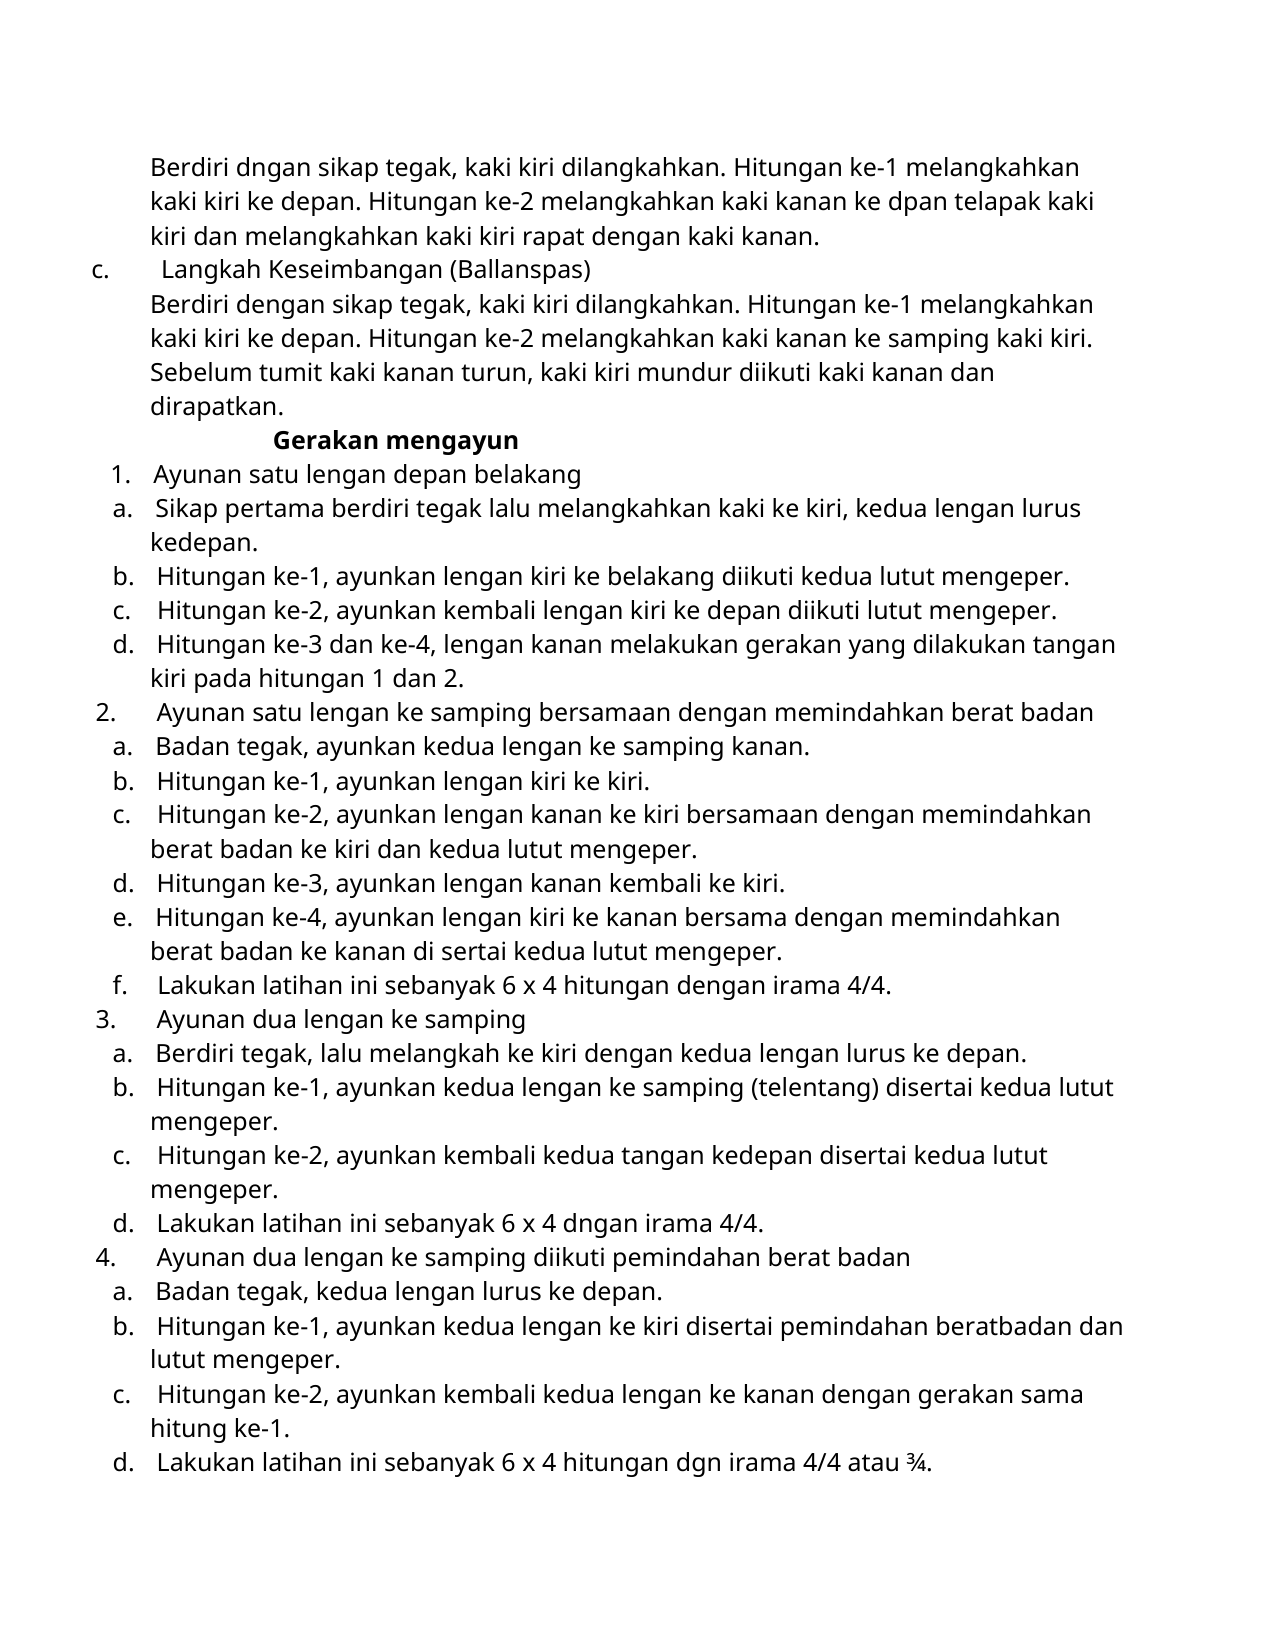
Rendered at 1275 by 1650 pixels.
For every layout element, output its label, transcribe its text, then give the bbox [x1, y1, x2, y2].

text d. Hitungan ke-3, ayunkan lengan kanan kembali ke kiri. [112, 865, 1125, 899]
text b. Hitungan ke-1, ayunkan lengan kiri ke belakang diikuti kedua lutut mengeper. [112, 559, 1125, 593]
text a. Berdiri tegak, lalu melangkah ke kiri dengan kedua lengan lurus ke depan. [112, 1036, 1125, 1070]
text f. Lakukan latihan ini sebanyak 6 x 4 hitungan dengan irama 4/4. [112, 967, 1125, 1002]
text c. Langkah Keseimbangan (Ballanspas) [91, 252, 1125, 286]
text c. Hitungan ke-2, ayunkan kembali kedua lengan ke kanan dengan gerakan sama hitung ke-1. [112, 1376, 1125, 1444]
text d. Lakukan latihan ini sebanyak 6 x 4 hitungan dgn irama 4/4 atau ¾. [112, 1444, 1125, 1478]
text Berdiri dngan sikap tegak, kaki kiri dilangkahkan. Hitungan ke-1 melangkahkan kaki kiri ke depan. Hitungan ke-2 melangkahkan kaki kanan ke dpan telapak kaki kiri dan melangkahkan kaki kiri rapat dengan kaki kanan. [150, 150, 1125, 252]
text 1. Ayunan satu lengan depan belakang [110, 457, 1125, 491]
text c. Hitungan ke-2, ayunkan lengan kanan ke kiri bersamaan dengan memindahkan berat badan ke kiri dan kedua lutut mengeper. [112, 797, 1125, 865]
text e. Hitungan ke-4, ayunkan lengan kiri ke kanan bersama dengan memindahkan berat badan ke kanan di sertai kedua lutut mengeper. [112, 899, 1125, 967]
text c. Hitungan ke-2, ayunkan kembali lengan kiri ke depan diikuti lutut mengeper. [112, 593, 1125, 627]
text 3. Ayunan dua lengan ke samping [95, 1002, 1125, 1036]
text b. Hitungan ke-1, ayunkan kedua lengan ke kiri disertai pemindahan beratbadan dan lutut mengeper. [112, 1308, 1125, 1376]
text 2. Ayunan satu lengan ke samping bersamaan dengan memindahkan berat badan [95, 695, 1125, 729]
text c. Hitungan ke-2, ayunkan kembali kedua tangan kedepan disertai kedua lutut mengeper. [112, 1138, 1125, 1206]
text a. Badan tegak, ayunkan kedua lengan ke samping kanan. [112, 729, 1125, 763]
text d. Lakukan latihan ini sebanyak 6 x 4 dngan irama 4/4. [112, 1206, 1125, 1240]
text b. Hitungan ke-1, ayunkan kedua lengan ke samping (telentang) disertai kedua lutut mengeper. [112, 1070, 1125, 1138]
text Berdiri dengan sikap tegak, kaki kiri dilangkahkan. Hitungan ke-1 melangkahkan kaki kiri ke depan. Hitungan ke-2 melangkahkan kaki kanan ke samping kaki kiri. Sebelum tumit kaki kanan turun, kaki kiri mundur diikuti kaki kanan dan dirapatkan. [150, 286, 1125, 422]
text d. Hitungan ke-3 dan ke-4, lengan kanan melakukan gerakan yang dilakukan tangan kiri pada hitungan 1 dan 2. [112, 627, 1125, 695]
text a. Sikap pertama berdiri tegak lalu melangkahkan kaki ke kiri, kedua lengan lurus kedepan. [112, 491, 1125, 559]
text b. Hitungan ke-1, ayunkan lengan kiri ke kiri. [112, 763, 1125, 797]
text 4. Ayunan dua lengan ke samping diikuti pemindahan berat badan [95, 1240, 1125, 1274]
text Gerakan mengayun [150, 422, 1125, 457]
text a. Badan tegak, kedua lengan lurus ke depan. [112, 1274, 1125, 1308]
